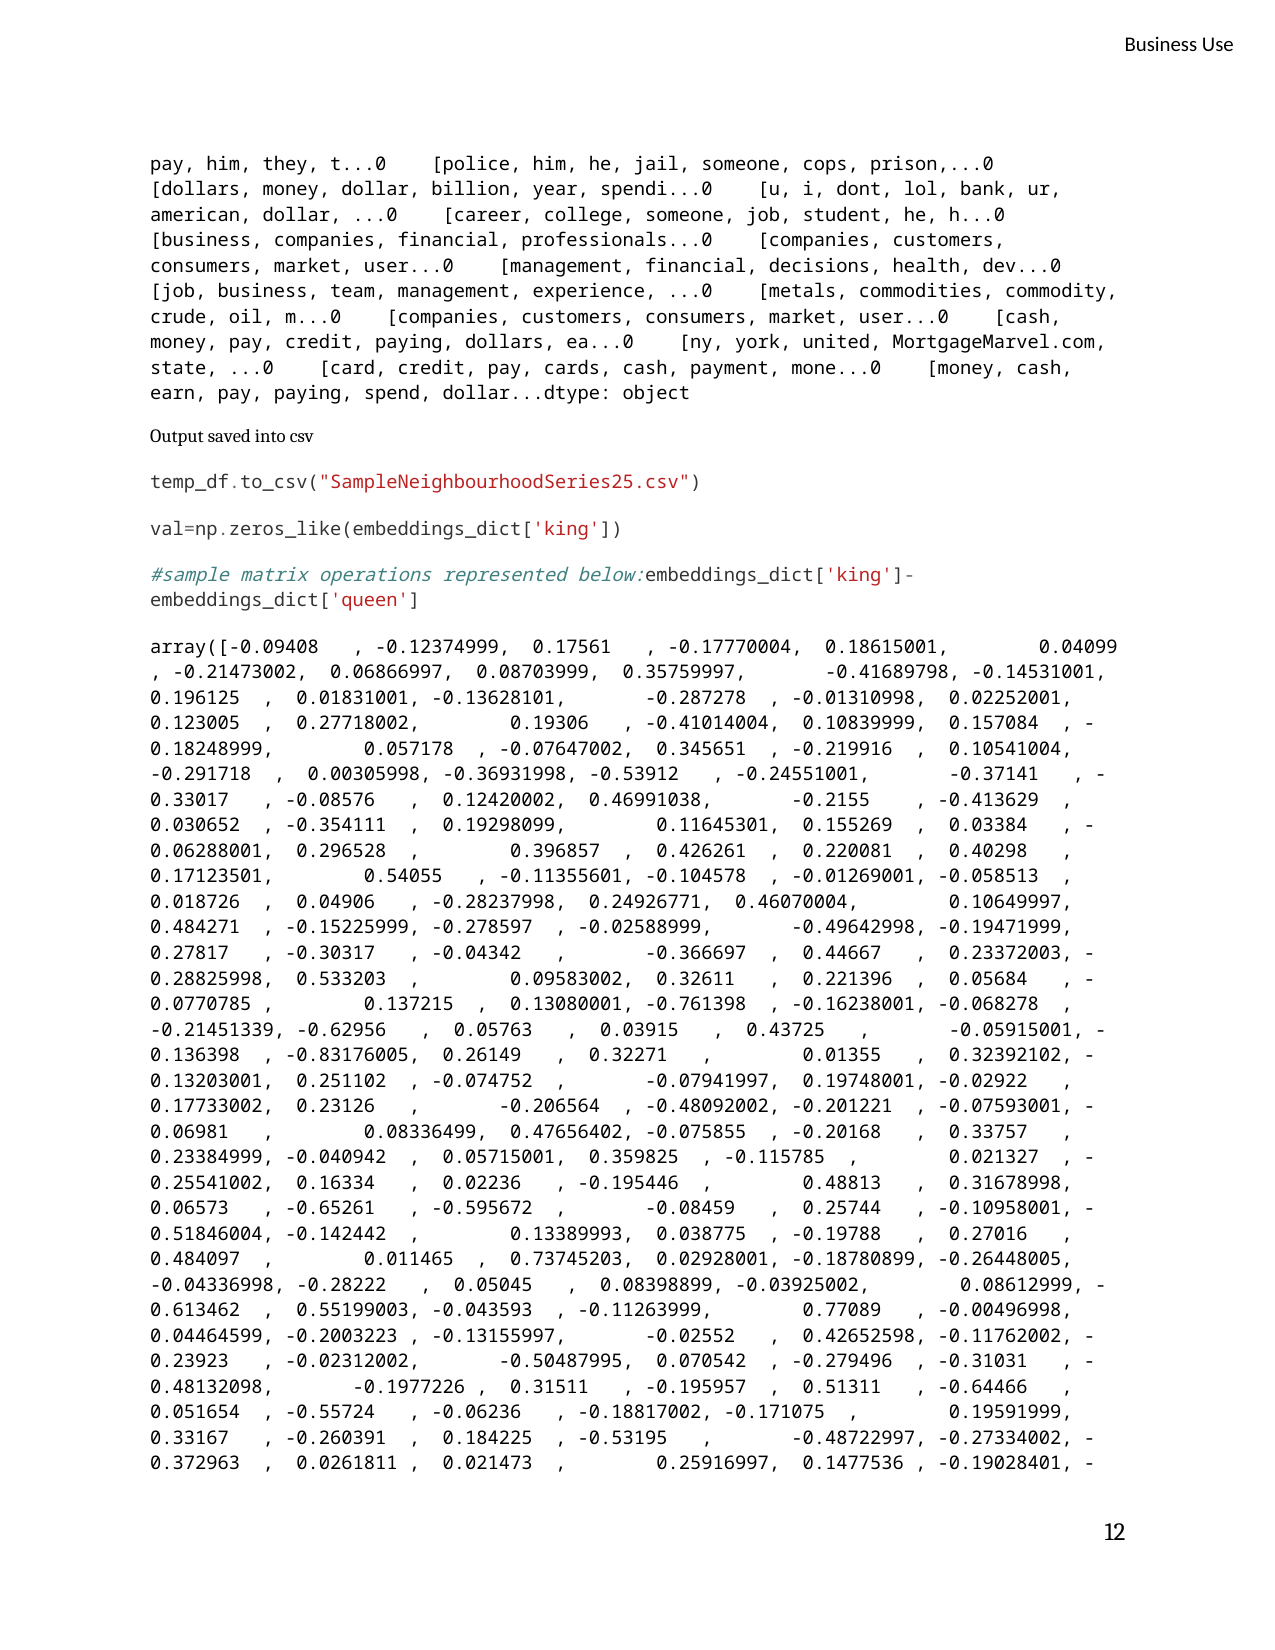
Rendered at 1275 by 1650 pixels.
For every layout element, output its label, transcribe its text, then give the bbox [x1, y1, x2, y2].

text temp_df.to_csv("SampleNeighbourhoodSeries25.csv") [150, 468, 1125, 494]
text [150, 150, 1125, 405]
text #sample matrix operations represented below:embeddings_dict['king']-embeddings_dict['queen'] [150, 561, 1125, 612]
text Output saved into csv [150, 426, 1125, 448]
text val=np.zeros_like(embeddings_dict['king']) [150, 515, 1125, 540]
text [150, 633, 1125, 1475]
